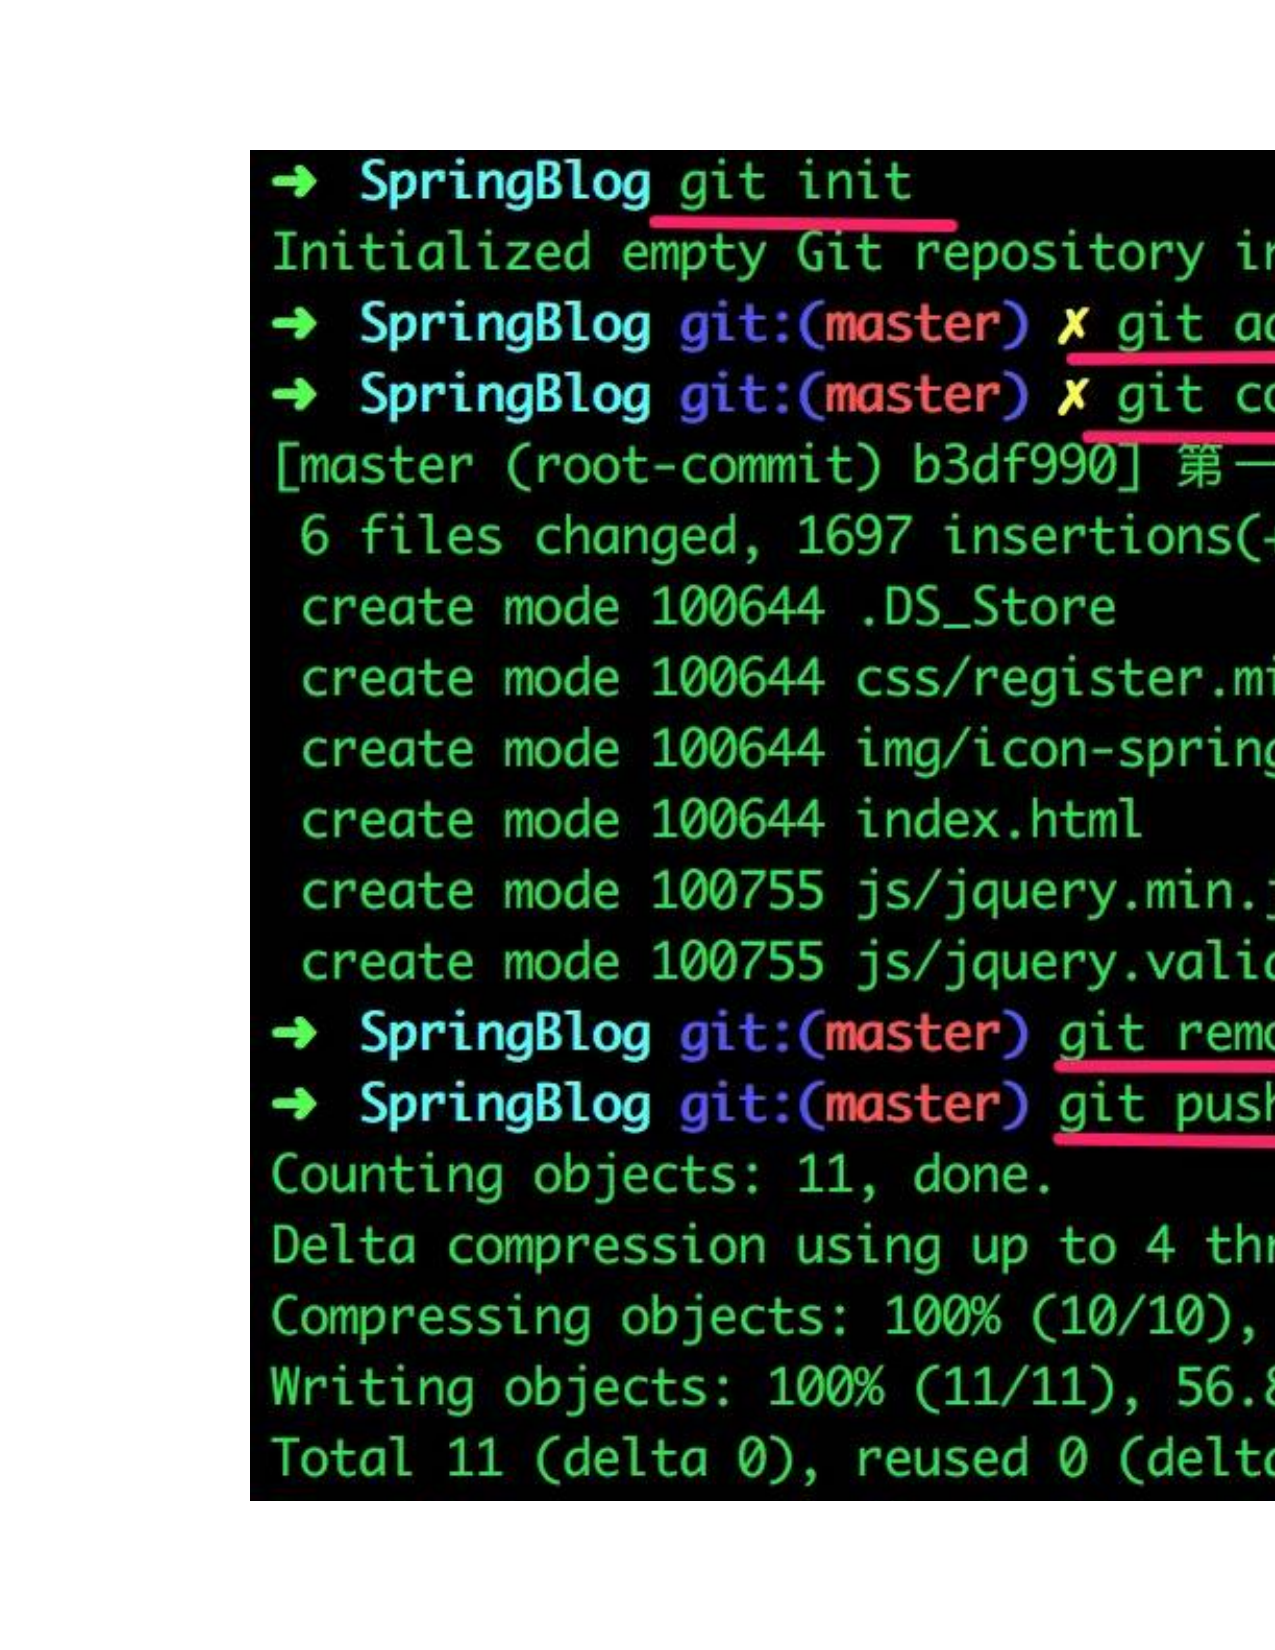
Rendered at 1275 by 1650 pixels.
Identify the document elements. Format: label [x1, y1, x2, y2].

picture [250, 150, 1275, 1501]
